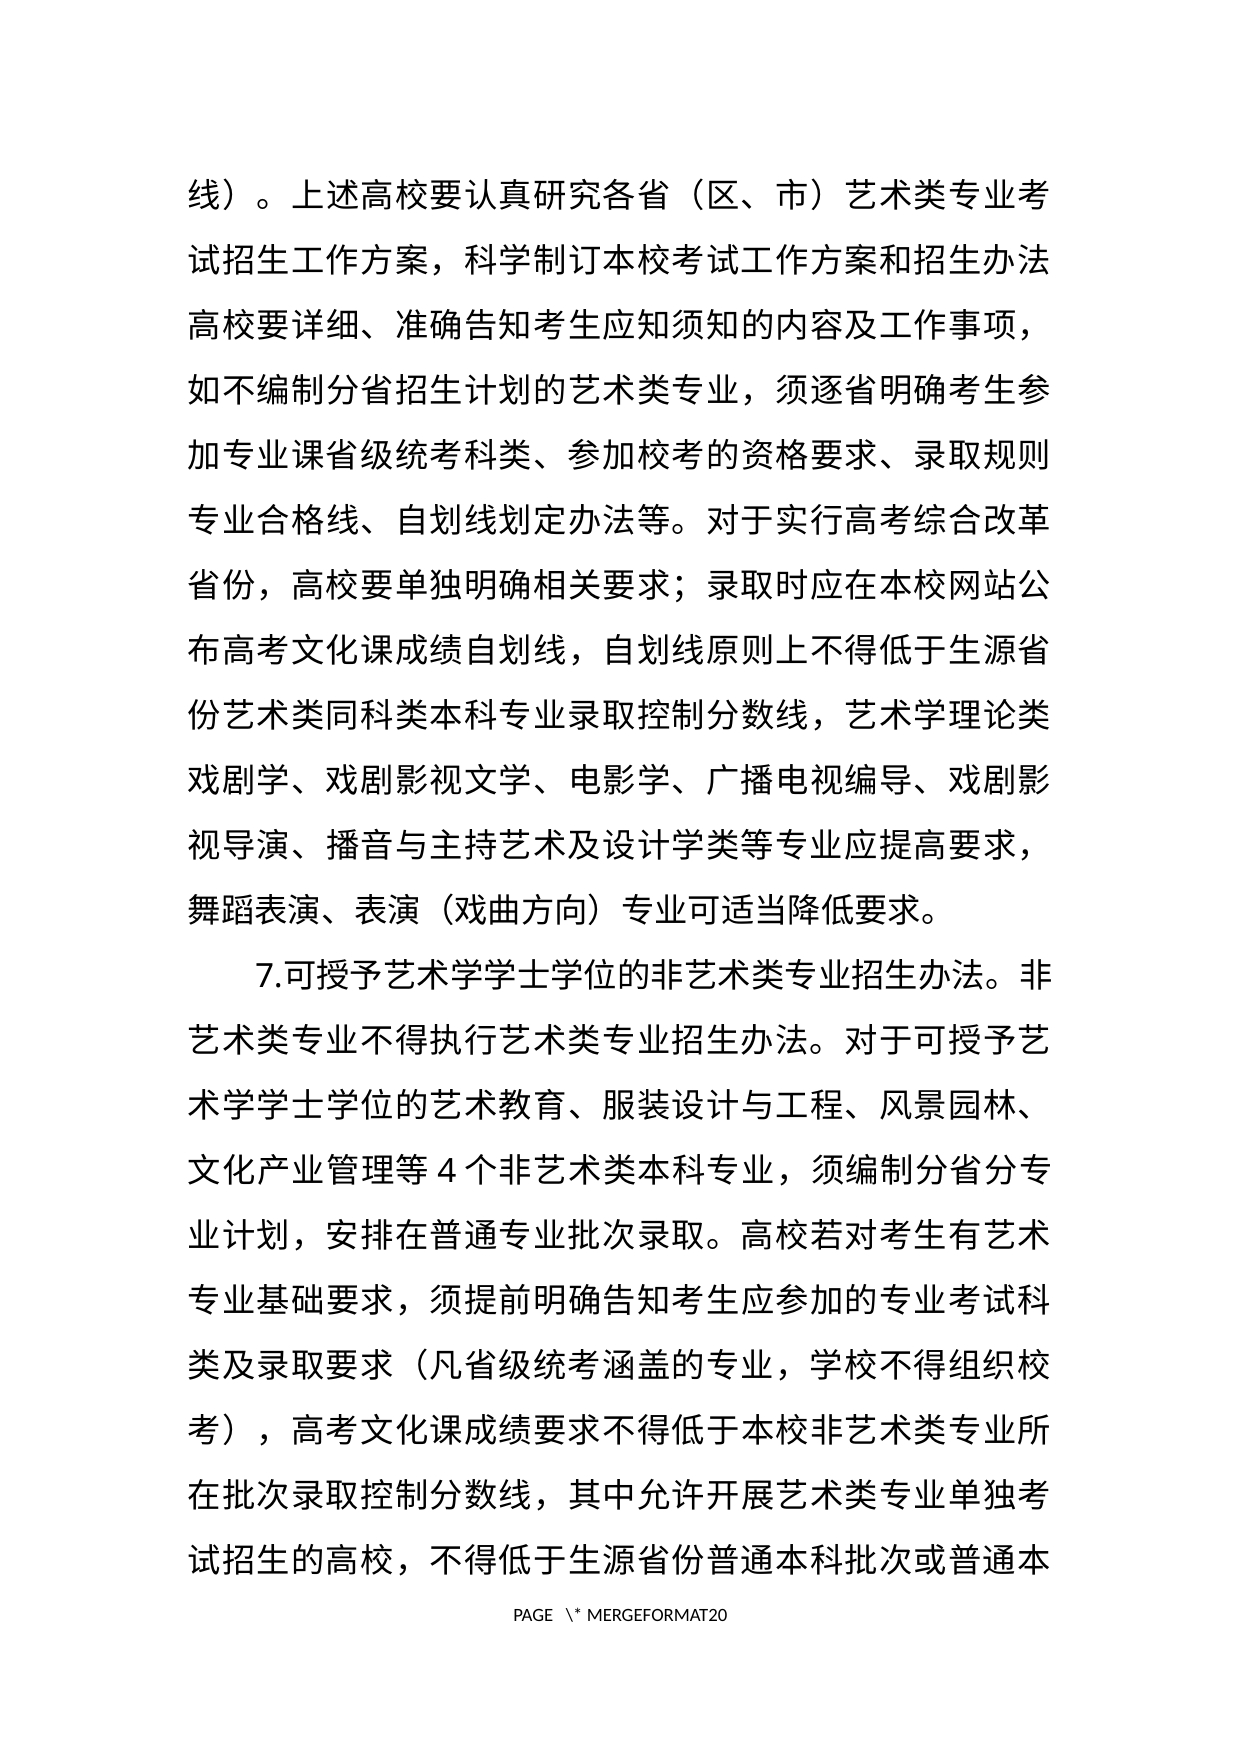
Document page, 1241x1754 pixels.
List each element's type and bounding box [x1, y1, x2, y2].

text [187, 940, 1053, 1590]
text [187, 160, 1053, 940]
